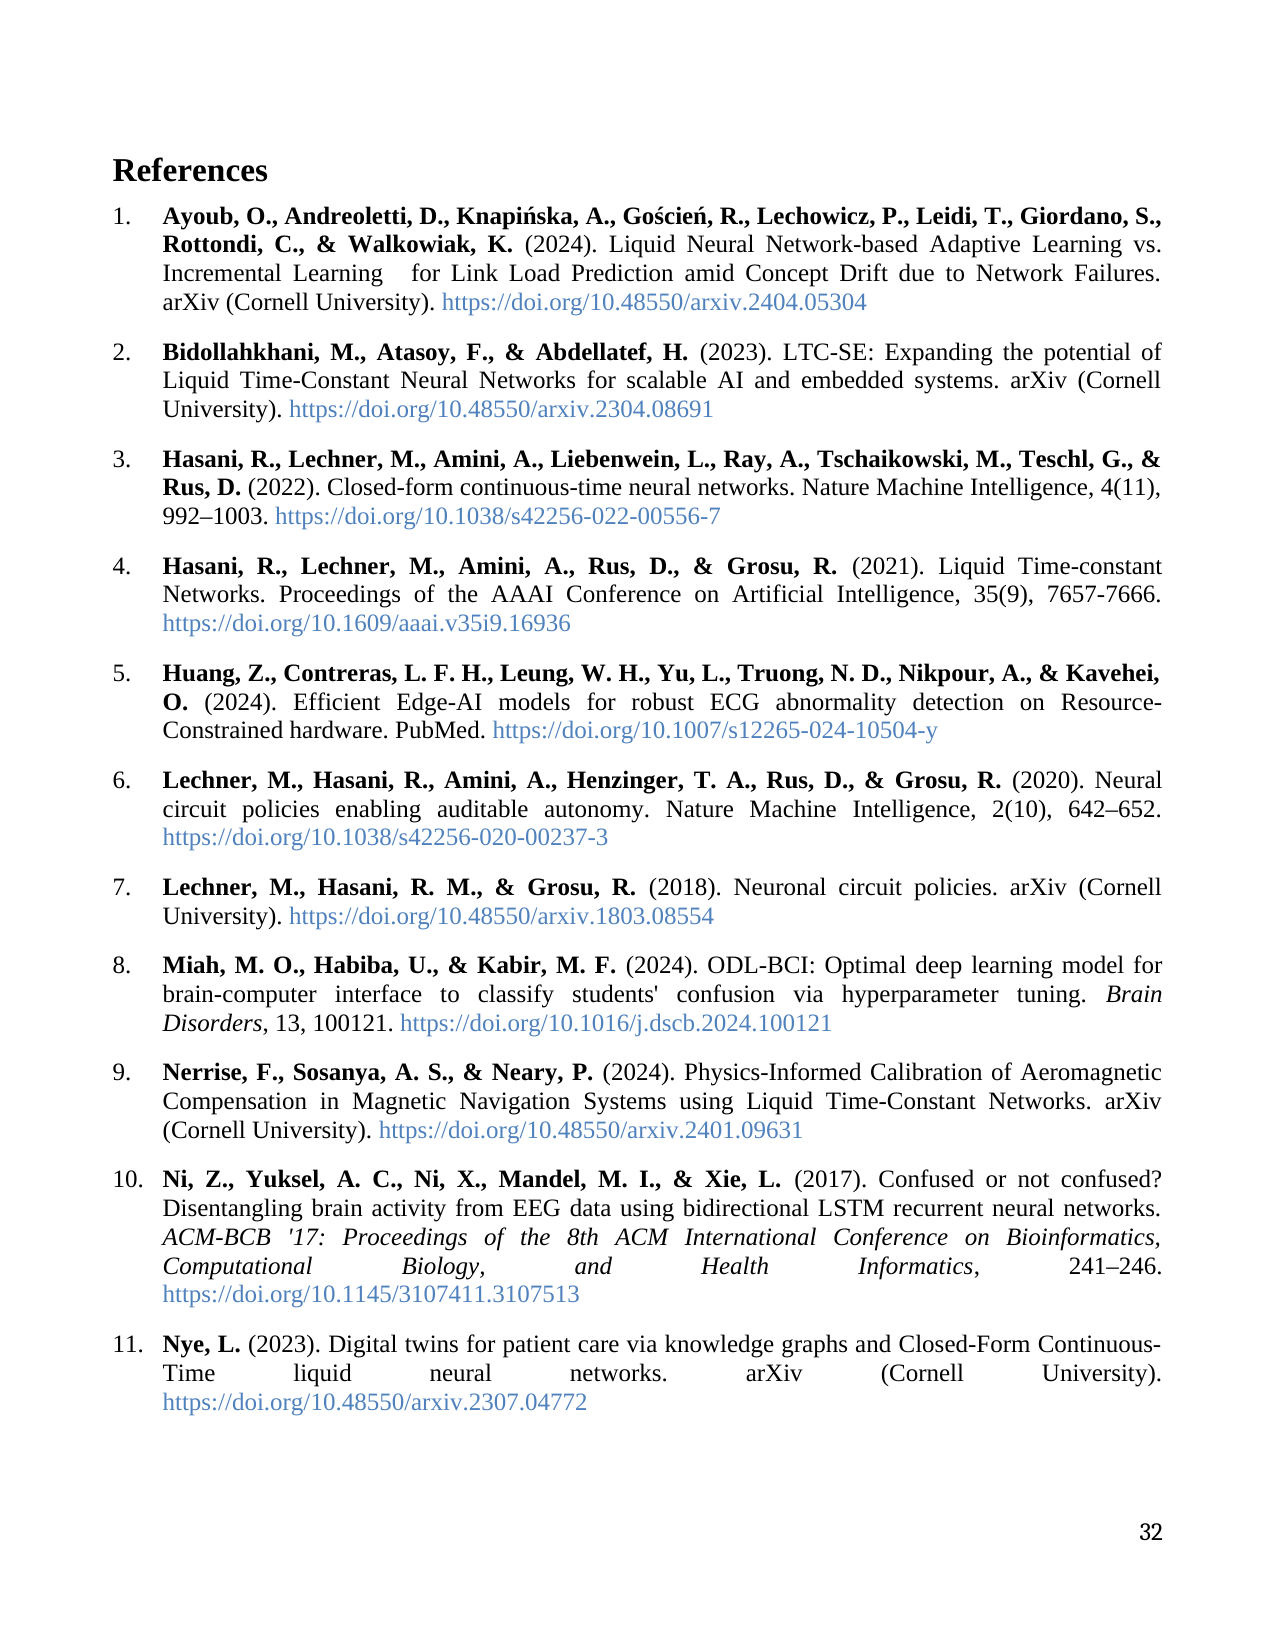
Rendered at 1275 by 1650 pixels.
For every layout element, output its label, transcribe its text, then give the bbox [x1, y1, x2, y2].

list Lechner, M., Hasani, R., Amini, A., Henzinger, T. A., Rus, D., & Grosu, R. (2020). Neural circuit policies enabling auditable autonomy. Nature Machine Intelligence, 2(10), 642–652. https://doi.org/10.1038/s42256-020-00237-3 [112, 765, 1162, 851]
subtitle References [112, 150, 1162, 188]
list Hasani, R., Lechner, M., Amini, A., Liebenwein, L., Ray, A., Tschaikowski, M., Teschl, G., & Rus, D. (2022). Closed-form continuous-time neural networks. Nature Machine Intelligence, 4(11), 992–1003. https://doi.org/10.1038/s42256-022-00556-7 [112, 444, 1162, 530]
list Miah, M. O., Habiba, U., & Kabir, M. F. (2024). ODL-BCI: Optimal deep learning model for brain-computer interface to classify students' confusion via hyperparameter tuning. Brain Disorders, 13, 100121. https://doi.org/10.1016/j.dscb.2024.100121 [112, 950, 1162, 1037]
list Nye, L. (2023). Digital twins for patient care via knowledge graphs and Closed-Form Continuous-Time liquid neural networks. arXiv (Cornell University). https://doi.org/10.48550/arxiv.2307.04772 [112, 1329, 1162, 1415]
list Huang, Z., Contreras, L. F. H., Leung, W. H., Yu, L., Truong, N. D., Nikpour, A., & Kavehei, O. (2024). Efficient Edge-AI models for robust ECG abnormality detection on Resource-Constrained hardware. PubMed. https://doi.org/10.1007/s12265-024-10504-y [112, 658, 1162, 744]
list Bidollahkhani, M., Atasoy, F., & Abdellatef, H. (2023). LTC-SE: Expanding the potential of Liquid Time-Constant Neural Networks for scalable AI and embedded systems. arXiv (Cornell University). https://doi.org/10.48550/arxiv.2304.08691 [112, 337, 1162, 423]
list Ayoub, O., Andreoletti, D., Knapińska, A., Goścień, R., Lechowicz, P., Leidi, T., Giordano, S., Rottondi, C., & Walkowiak, K. (2024). Liquid Neural Network-based Adaptive Learning vs. Incremental Learning for Link Load Prediction amid Concept Drift due to Network Failures. arXiv (Cornell University). https://doi.org/10.48550/arxiv.2404.05304 [112, 201, 1162, 316]
list Nerrise, F., Sosanya, A. S., & Neary, P. (2024). Physics-Informed Calibration of Aeromagnetic Compensation in Magnetic Navigation Systems using Liquid Time-Constant Networks. arXiv (Cornell University). https://doi.org/10.48550/arxiv.2401.09631 [112, 1057, 1162, 1144]
list Lechner, M., Hasani, R. M., & Grosu, R. (2018). Neuronal circuit policies. arXiv (Cornell University). https://doi.org/10.48550/arxiv.1803.08554 [112, 872, 1162, 929]
list Hasani, R., Lechner, M., Amini, A., Rus, D., & Grosu, R. (2021). Liquid Time-constant Networks. Proceedings of the AAAI Conference on Artificial Intelligence, 35(9), 7657-7666. https://doi.org/10.1609/aaai.v35i9.16936 [112, 551, 1162, 637]
list Ni, Z., Yuksel, A. C., Ni, X., Mandel, M. I., & Xie, L. (2017). Confused or not confused? Disentangling brain activity from EEG data using bidirectional LSTM recurrent neural networks. ACM-BCB '17: Proceedings of the 8th ACM International Conference on Bioinformatics, Computational Biology, and Health Informatics, 241–246. https://doi.org/10.1145/3107411.3107513 [112, 1164, 1162, 1308]
